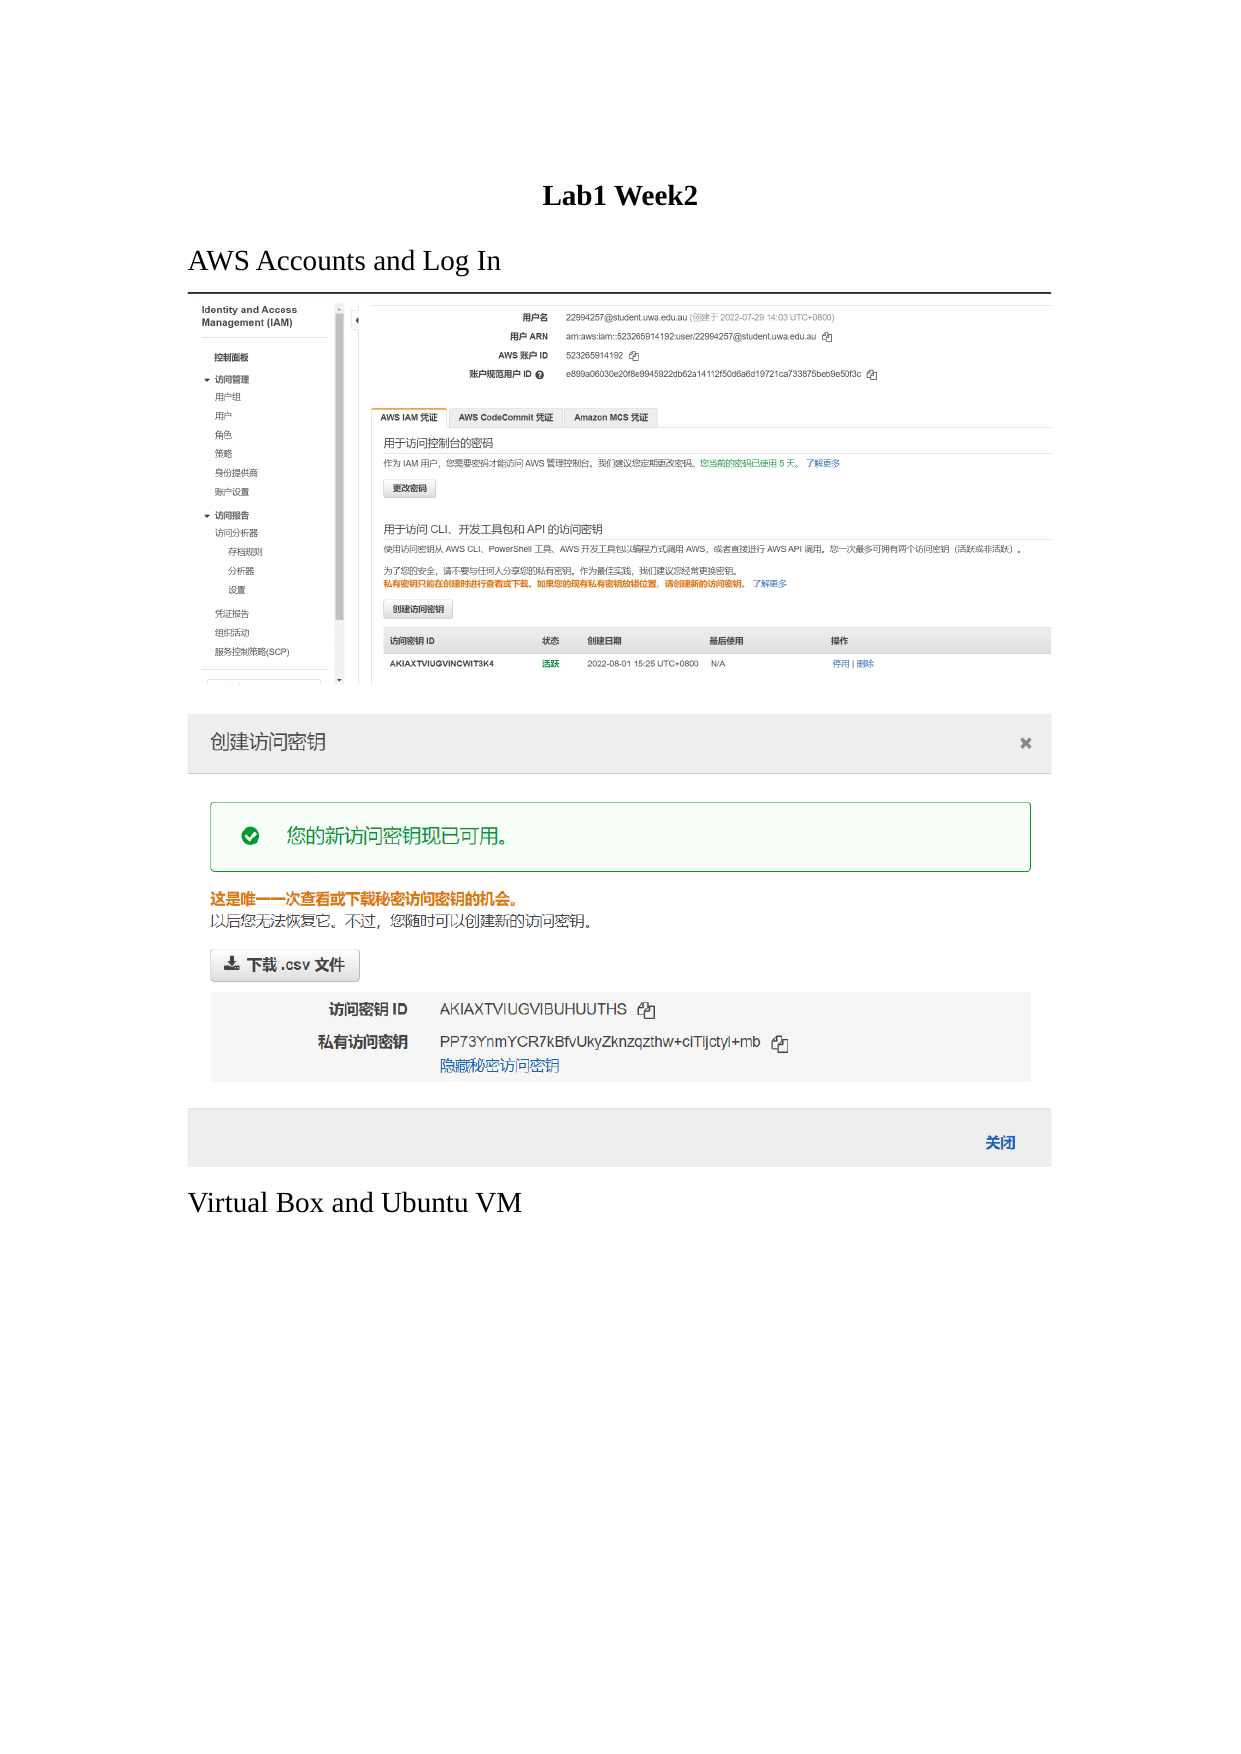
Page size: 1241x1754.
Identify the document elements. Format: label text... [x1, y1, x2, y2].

text AWS Accounts and Log In [187, 227, 1053, 292]
text Virtual Box and Ubuntu VM [187, 1169, 1053, 1234]
text Lab1 Week2 [187, 162, 1053, 227]
picture [187, 292, 1052, 684]
picture [187, 714, 1052, 1167]
